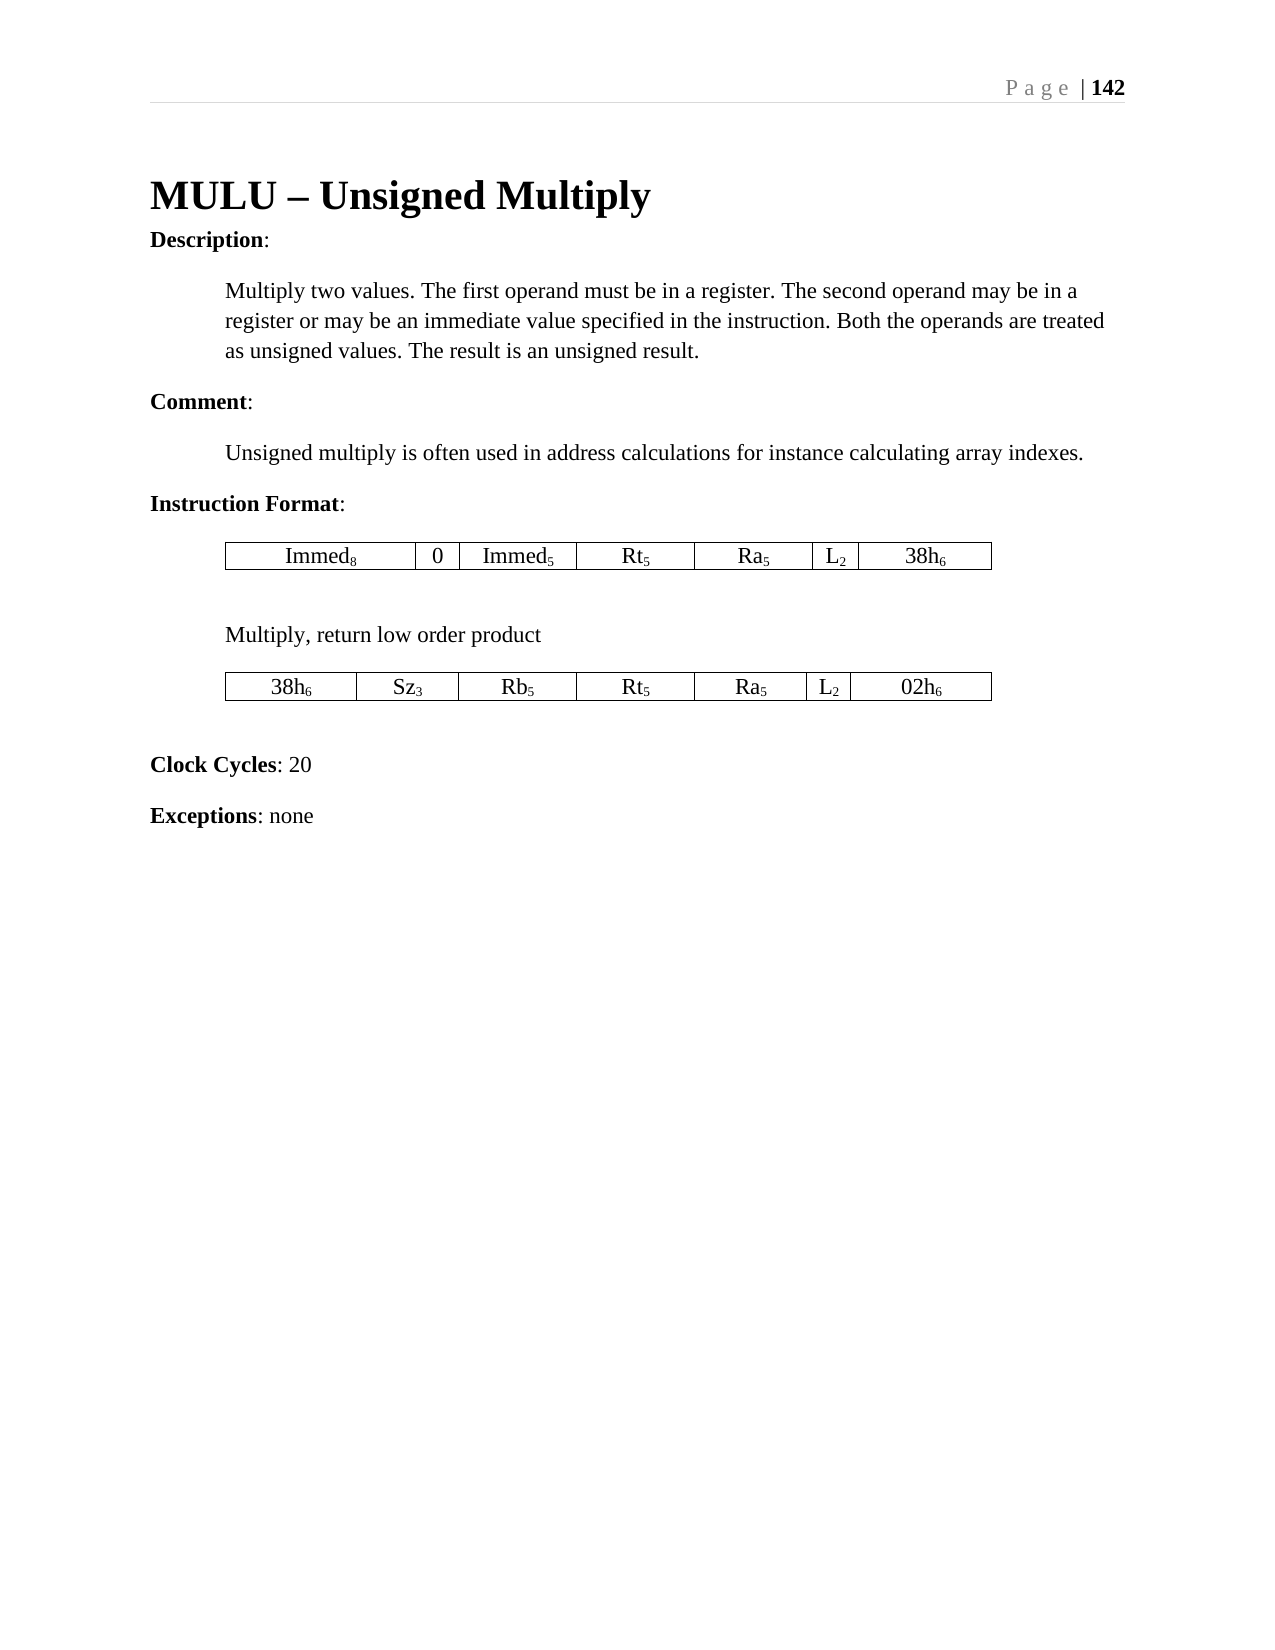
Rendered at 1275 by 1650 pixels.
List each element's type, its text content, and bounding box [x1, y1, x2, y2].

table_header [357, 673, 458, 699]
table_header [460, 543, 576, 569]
text Description: [150, 226, 1125, 252]
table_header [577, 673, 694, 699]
text Instruction Format: [150, 491, 1125, 517]
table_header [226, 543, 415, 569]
text Multiply two values. The first operand must be in a register. The second operand may be in a register or may be an immediate value specified in the instruction. Both the operands are treated as unsigned values. The result is an unsigned result. [225, 277, 1125, 364]
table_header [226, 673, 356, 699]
text Multiply, return low order product [225, 621, 1125, 647]
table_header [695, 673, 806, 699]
text Exceptions: none [150, 803, 1125, 829]
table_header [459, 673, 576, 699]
subtitle MULU – Unsigned Multiply [150, 171, 1125, 219]
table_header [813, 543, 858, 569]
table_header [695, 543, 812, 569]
text Unsigned multiply is often used in address calculations for instance calculating array indexes. [225, 439, 1125, 466]
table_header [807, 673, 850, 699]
text Clock Cycles: 20 [150, 752, 1125, 778]
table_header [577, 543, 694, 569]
text Comment: [150, 388, 1125, 415]
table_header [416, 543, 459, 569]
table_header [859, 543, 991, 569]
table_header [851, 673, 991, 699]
